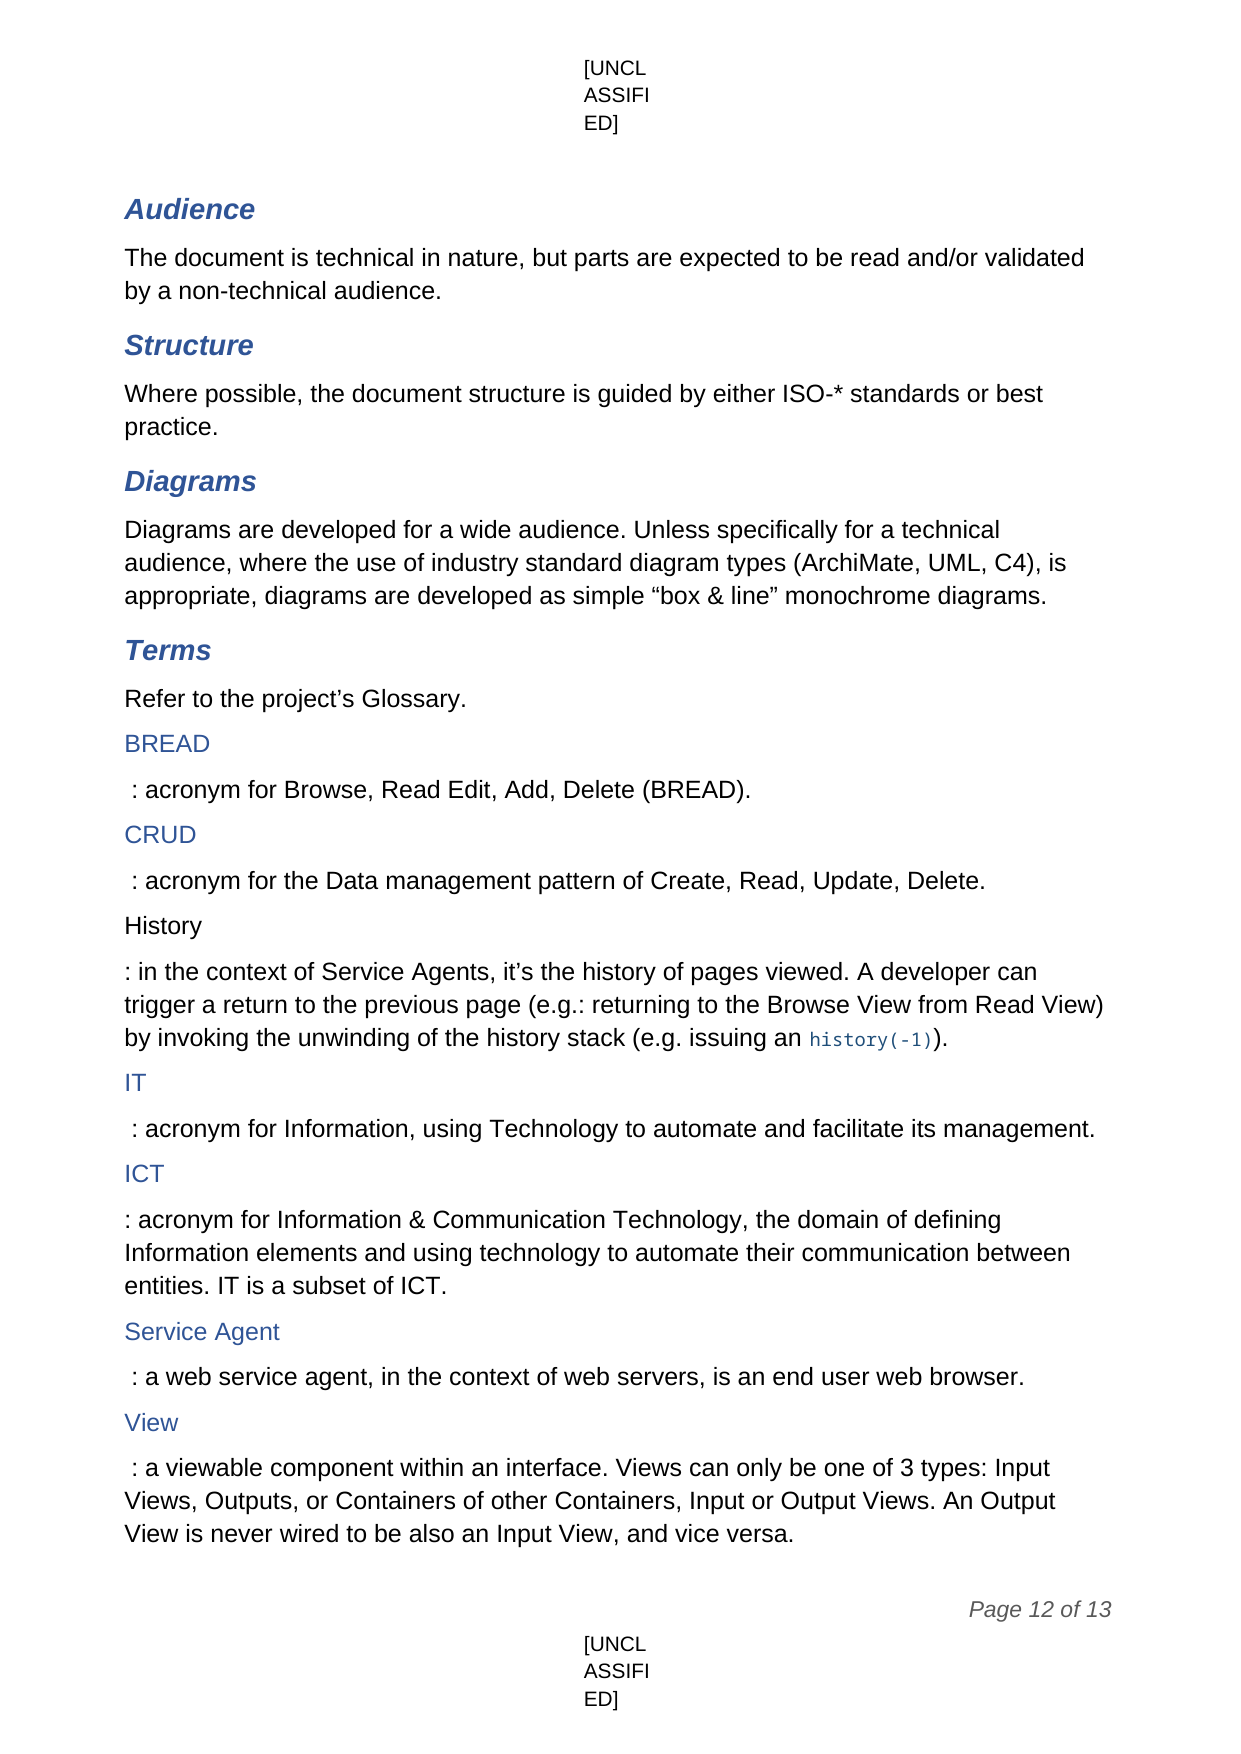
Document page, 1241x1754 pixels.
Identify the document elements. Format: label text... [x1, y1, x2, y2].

subtitle Diagrams [124, 464, 1116, 497]
text : a viewable component within an interface. Views can only be one of 3 types: Input Views, Outputs, or Containers of other Containers, Input or Output Views. An Output View is never wired to be also an Input View, and vice versa. [124, 1453, 1116, 1548]
subtitle IT [124, 1068, 1116, 1097]
text Where possible, the document structure is guided by either ISO-* standards or best practice. [124, 379, 1116, 441]
text : acronym for Browse, Read Edit, Add, Delete (BREAD). [124, 774, 1116, 803]
subtitle Audience [124, 192, 1116, 226]
subtitle Structure [124, 328, 1116, 361]
text : a web service agent, in the context of web servers, is an end user web browser. [124, 1362, 1116, 1391]
text : acronym for Information, using Technology to automate and facilitate its management. [124, 1114, 1116, 1143]
text Refer to the project’s Glossary. [124, 683, 1116, 712]
text The document is technical in nature, but parts are expected to be read and/or validated by a non-technical audience. [124, 243, 1116, 305]
subtitle View [124, 1407, 1116, 1436]
subtitle BREAD [124, 729, 1116, 758]
subtitle Service Agent [124, 1316, 1116, 1345]
subtitle CRUD [124, 820, 1116, 849]
text : acronym for the Data management pattern of Create, Read, Update, Delete. [124, 866, 1116, 894]
text History [124, 911, 1116, 940]
text : acronym for Information & Communication Technology, the domain of defining Information elements and using technology to automate their communication between entities. IT is a subset of ICT. [124, 1205, 1116, 1300]
text : in the context of Service Agents, it’s the history of pages viewed. A developer can trigger a return to the previous page (e.g.: returning to the Browse View from Read View) by invoking the unwinding of the history stack (e.g. issuing an history(-1)). [124, 957, 1116, 1052]
subtitle ICT [124, 1159, 1116, 1188]
text Diagrams are developed for a wide audience. Unless specifically for a technical audience, where the use of industry standard diagram types (ArchiMate, UML, C4), is appropriate, diagrams are developed as simple “box & line” monochrome diagrams. [124, 515, 1116, 609]
subtitle Terms [124, 632, 1116, 666]
